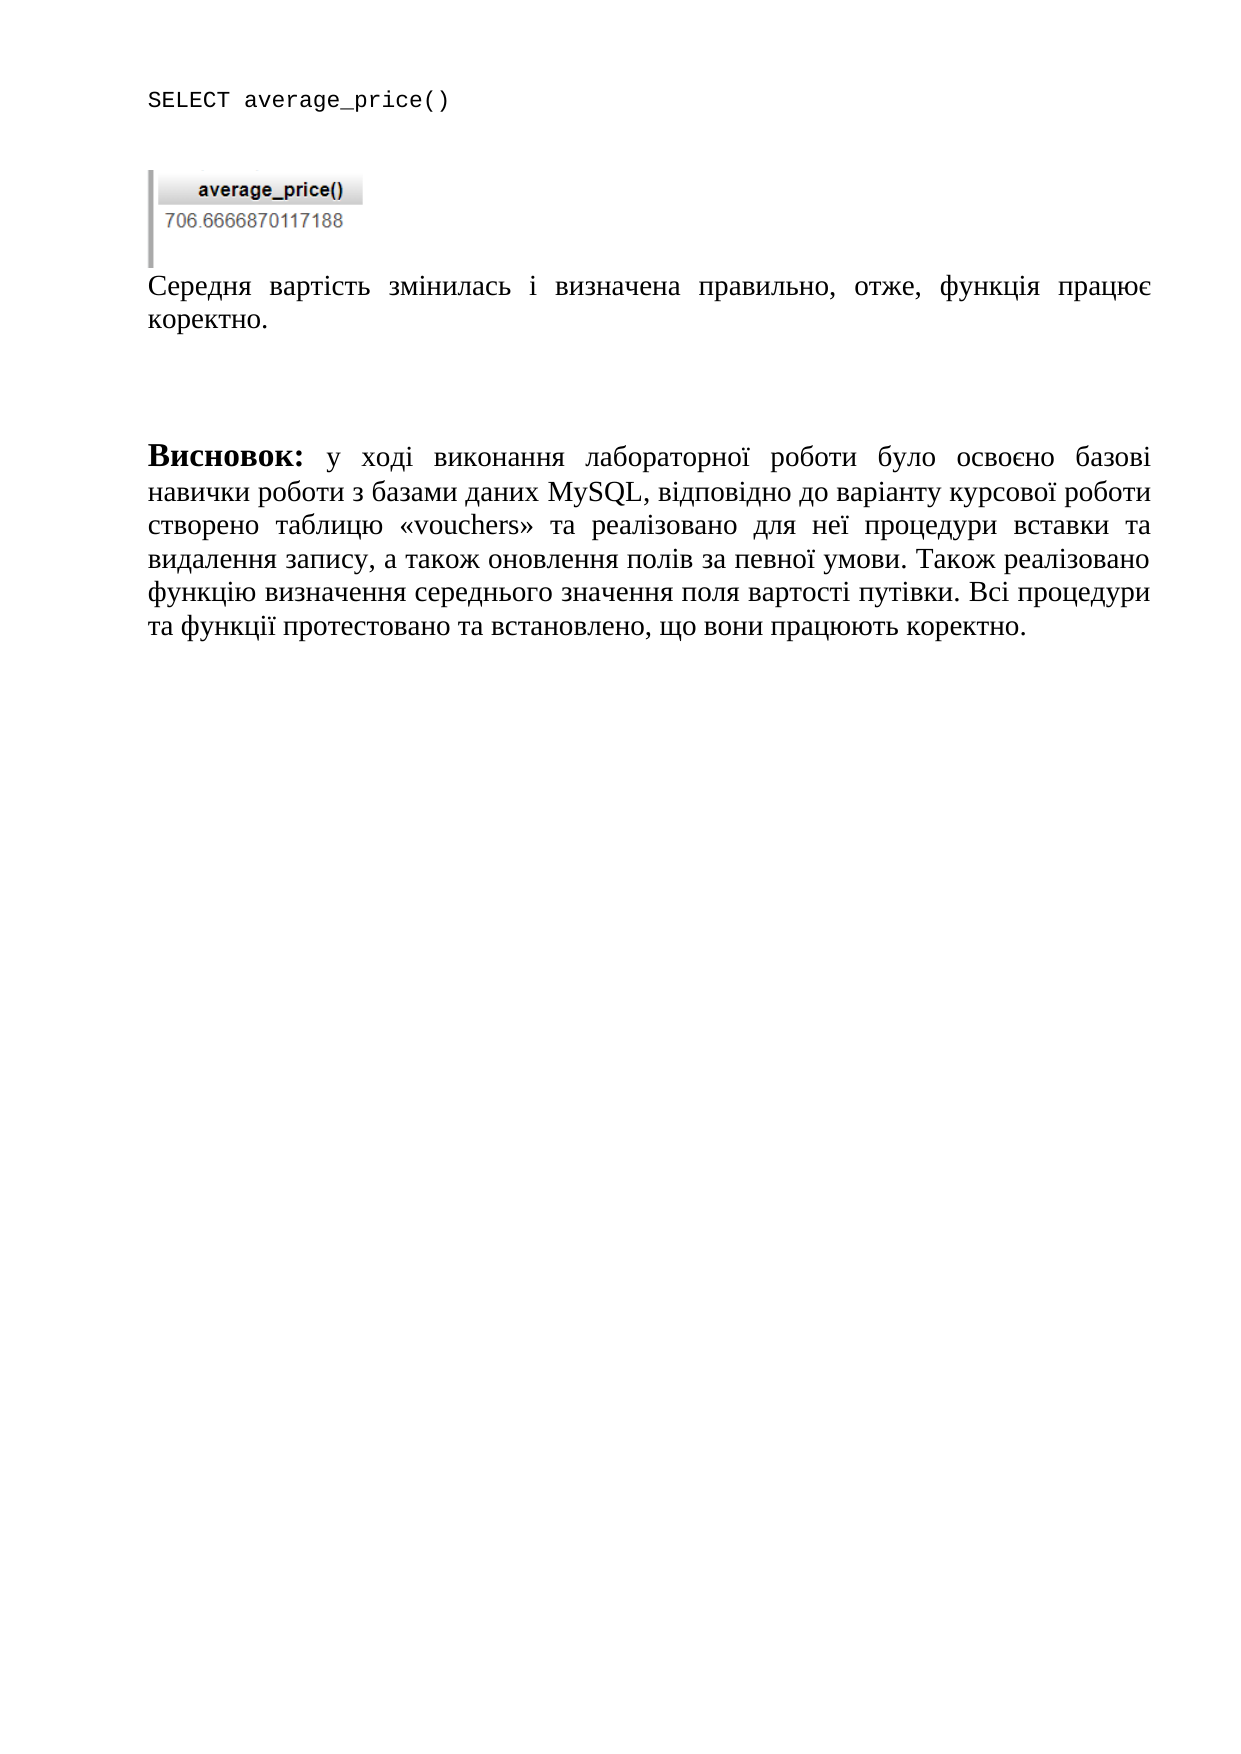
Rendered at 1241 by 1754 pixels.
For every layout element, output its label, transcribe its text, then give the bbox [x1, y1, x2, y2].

text Висновок: у ході виконання лабораторної роботи було освоєно базові навички роботи з базами даних MySQL, відповідно до варіанту курсової роботи створено таблицю «vouchers» та реалізовано для неї процедури вставки та видалення запису, а також оновлення полів за певної умови. Також реалізовано функцію визначення середнього значення поля вартості путівки. Всі процедури та функції протестовано та встановлено, що вони працюють коректно. [148, 435, 1152, 641]
text Середня вартість змінилась і визначена правильно, отже, функція працює коректно. [148, 268, 1152, 335]
picture [147, 170, 437, 268]
text SELECT average_price() [148, 88, 1152, 114]
